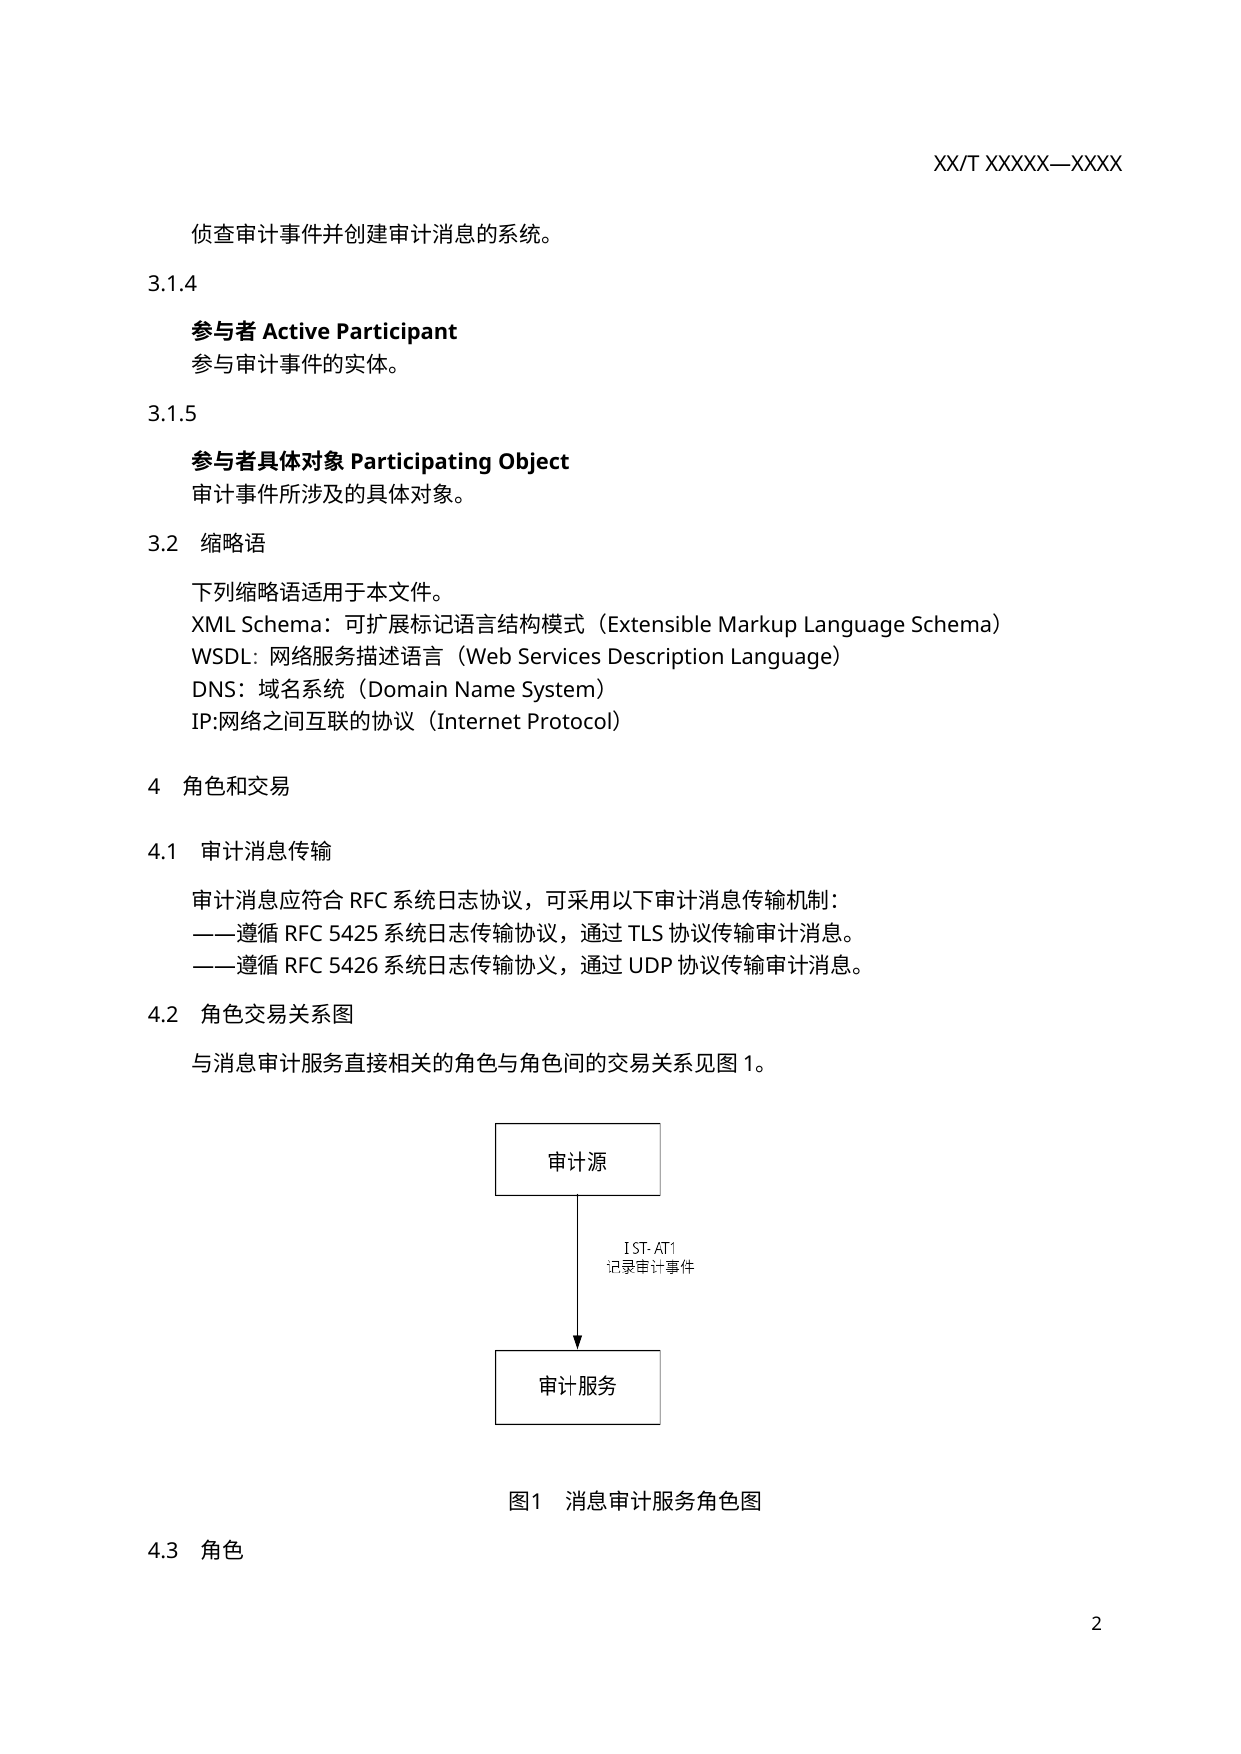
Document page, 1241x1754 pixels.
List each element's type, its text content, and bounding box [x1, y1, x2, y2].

text 侦查审计事件并创建审计消息的系统。 [148, 217, 1122, 249]
text 下列缩略语适用于本文件。 [148, 574, 1122, 607]
text 消息审计服务角色图 [148, 1484, 1122, 1517]
text 缩略语 [148, 525, 1122, 558]
text 参与者具体对象 Participating Object [148, 444, 1122, 477]
text 遵循RFC 5425系统日志传输协议，通过TLS协议传输审计消息。 [192, 915, 1122, 948]
text DNS：域名系统（Domain Name System） [148, 672, 1122, 704]
text 参与审计事件的实体。 [148, 347, 1122, 379]
text 角色和交易 [148, 769, 1122, 802]
text IP:网络之间互联的协议（Internet Protocol） [148, 704, 1122, 737]
text 与消息审计服务直接相关的角色与角色间的交易关系见图1。 [148, 1045, 1122, 1078]
text 审计事件所涉及的具体对象。 [148, 477, 1122, 509]
text 遵循RFC 5426系统日志传输协义，通过UDP协议传输审计消息。 [192, 948, 1122, 980]
text 审计消息传输 [148, 834, 1122, 867]
text 审计消息应符合RFC系统日志协议，可采用以下审计消息传输机制： [148, 883, 1122, 915]
text 角色 [148, 1533, 1122, 1565]
text 角色交易关系图 [148, 997, 1122, 1029]
text 参与者 Active Participant [148, 314, 1122, 347]
text XML Schema：可扩展标记语言结构模式（Extensible Markup Language Schema） [148, 607, 1122, 639]
text WSDL：网络服务描述语言（Web Services Description Language） [148, 639, 1122, 672]
